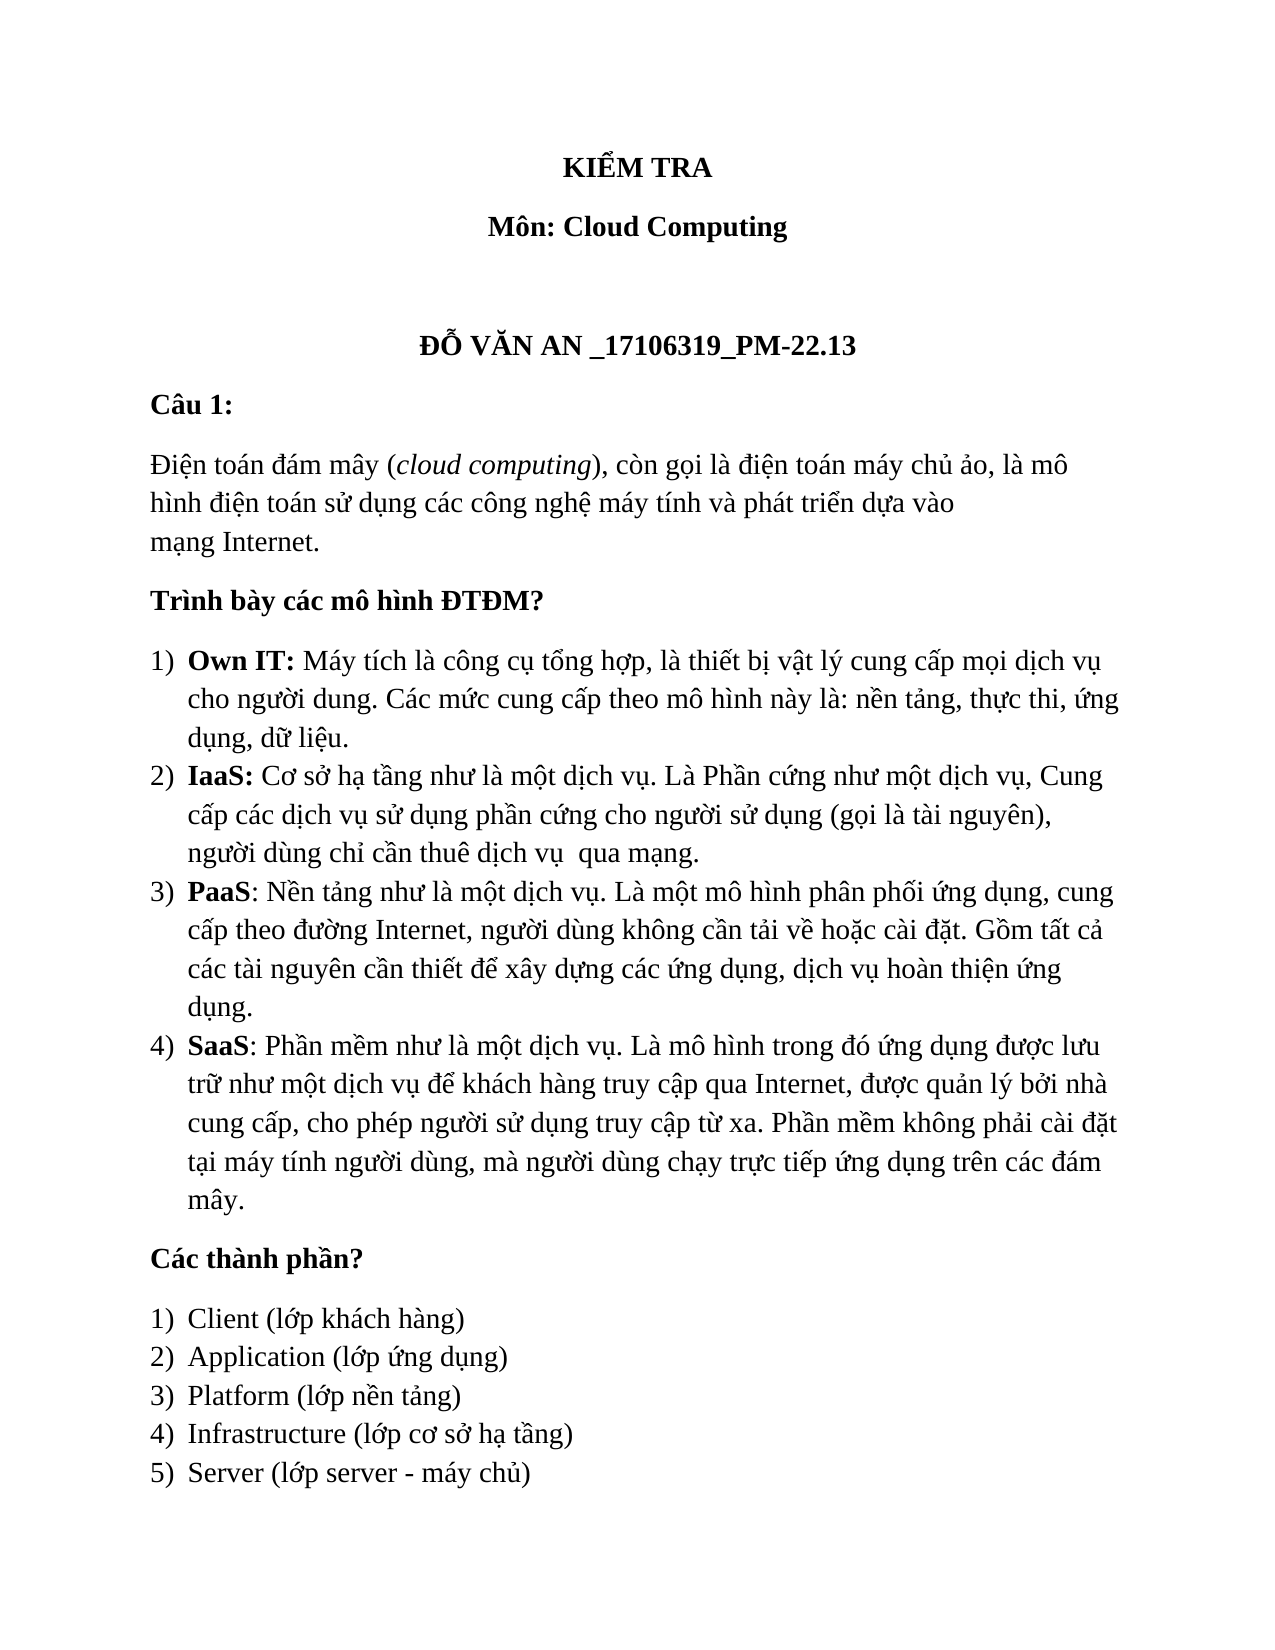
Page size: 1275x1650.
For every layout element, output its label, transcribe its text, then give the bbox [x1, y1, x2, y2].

text Các thành phần? [150, 1242, 1125, 1275]
list Application (lớp ứng dụng) [150, 1339, 1125, 1373]
text Điện toán đám mây (cloud computing), còn gọi là điện toán máy chủ ảo, là mô hình điện toán sử dụng các công nghệ máy tính và phát triển dựa vào mạng Internet. [150, 447, 1125, 557]
list IaaS: Cơ sở hạ tầng như là một dịch vụ. Là Phần cứng như một dịch vụ, Cung cấp các dịch vụ sử dụng phần cứng cho người sử dụng (gọi là tài nguyên), người dùng chỉ cần thuê dịch vụ qua mạng. [150, 758, 1125, 869]
list SaaS: Phần mềm như là một dịch vụ. Là mô hình trong đó ứng dụng được lưu trữ như một dịch vụ để khách hàng truy cập qua Internet, được quản lý bởi nhà cung cấp, cho phép người sử dụng truy cập từ xa. Phần mềm không phải cài đặt tại máy tính người dùng, mà người dùng chạy trực tiếp ứng dụng trên các đám mây. [150, 1028, 1125, 1216]
list Infrastructure (lớp cơ sở hạ tầng) [150, 1417, 1125, 1450]
list Client (lớp khách hàng) [150, 1301, 1125, 1334]
text Câu 1: [150, 387, 1125, 421]
text KIỂM TRA [150, 150, 1125, 183]
text Trình bày các mô hình ĐTĐM? [150, 583, 1125, 617]
list Platform (lớp nền tảng) [150, 1378, 1125, 1412]
text Môn: Cloud Computing [150, 209, 1125, 243]
list Own IT: Máy tích là công cụ tổng hợp, là thiết bị vật lý cung cấp mọi dịch vụ cho người dung. Các mức cung cấp theo mô hình này là: nền tảng, thực thi, ứng dụng, dữ liệu. [150, 643, 1125, 753]
list Server (lớp server - máy chủ) [150, 1455, 1125, 1489]
list PaaS: Nền tảng như là một dịch vụ. Là một mô hình phân phối ứng dụng, cung cấp theo đường Internet, người dùng không cần tải về hoặc cài đặt. Gồm tất cả các tài nguyên cần thiết để xây dựng các ứng dụng, dịch vụ hoàn thiện ứng dụng. [150, 874, 1125, 1023]
text ĐỖ VĂN AN _17106319_PM-22.13 [150, 328, 1125, 362]
